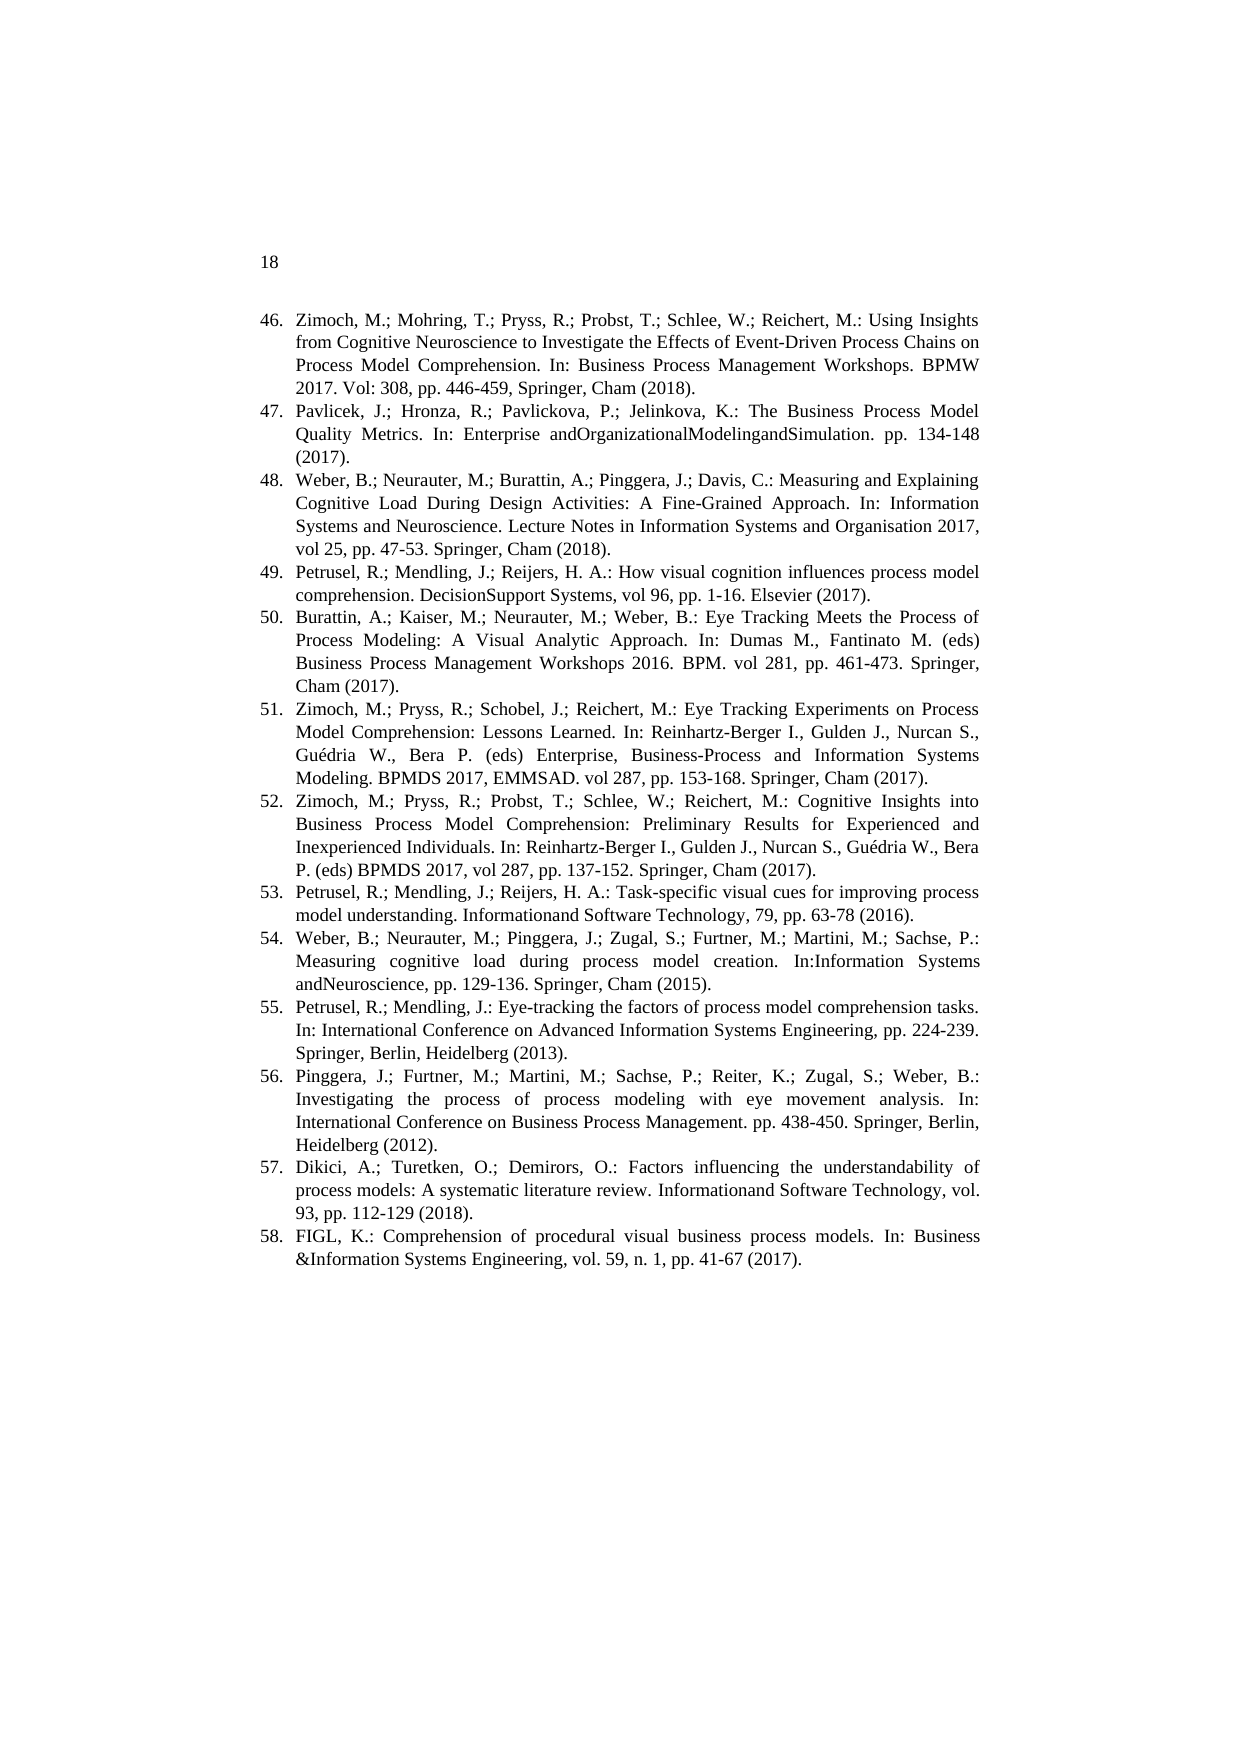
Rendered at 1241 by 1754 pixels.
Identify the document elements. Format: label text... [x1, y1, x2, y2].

text Dikici, A.; Turetken, O.; Demirors, O.: Factors influencing the understandability of process models: A systematic literature review. Informationand Software Technology, vol. 93, pp. 112-129 (2018). [283, 1155, 980, 1224]
text Petrusel, R.; Mendling, J.: Eye-tracking the factors of process model comprehension tasks. In: International Conference on Advanced Information Systems Engineering, pp. 224-239. Springer, Berlin, Heidelberg (2013). [283, 994, 980, 1063]
text Petrusel, R.; Mendling, J.; Reijers, H. A.: How visual cognition influences process model comprehension. DecisionSupport Systems, vol 96, pp. 1-16. Elsevier (2017). [283, 559, 980, 605]
text Pinggera, J.; Furtner, M.; Martini, M.; Sachse, P.; Reiter, K.; Zugal, S.; Weber, B.: Investigating the process of process modeling with eye movement analysis. In: International Conference on Business Process Management. pp. 438-450. Springer, Berlin, Heidelberg (2012). [283, 1063, 980, 1155]
text Weber, B.; Neurauter, M.; Burattin, A.; Pinggera, J.; Davis, C.: Measuring and Explaining Cognitive Load During Design Activities: A Fine-Grained Approach. In: Information Systems and Neuroscience. Lecture Notes in Information Systems and Organisation 2017, vol 25, pp. 47-53. Springer, Cham (2018). [283, 467, 980, 559]
text Zimoch, M.; Pryss, R.; Schobel, J.; Reichert, M.: Eye Tracking Experiments on Process Model Comprehension: Lessons Learned. In: Reinhartz-Berger I., Gulden J., Nurcan S., Guédria W., Bera P. (eds) Enterprise, Business-Process and Information Systems Modeling. BPMDS 2017, EMMSAD. vol 287, pp. 153-168. Springer, Cham (2017). [283, 697, 980, 788]
text Weber, B.; Neurauter, M.; Pinggera, J.; Zugal, S.; Furtner, M.; Martini, M.; Sachse, P.: Measuring cognitive load during process model creation. In:Information Systems andNeuroscience, pp. 129-136. Springer, Cham (2015). [283, 926, 980, 994]
text Zimoch, M.; Pryss, R.; Probst, T.; Schlee, W.; Reichert, M.: Cognitive Insights into Business Process Model Comprehension: Preliminary Results for Experienced and Inexperienced Individuals. In: Reinhartz-Berger I., Gulden J., Nurcan S., Guédria W., Bera P. (eds) BPMDS 2017, vol 287, pp. 137-152. Springer, Cham (2017). [283, 788, 980, 880]
text FIGL, K.: Comprehension of procedural visual business process models. In: Business &Information Systems Engineering, vol. 59, n. 1, pp. 41-67 (2017). [283, 1224, 980, 1269]
text Petrusel, R.; Mendling, J.; Reijers, H. A.: Task-specific visual cues for improving process model understanding. Informationand Software Technology, 79, pp. 63-78 (2016). [283, 880, 980, 926]
text Burattin, A.; Kaiser, M.; Neurauter, M.; Weber, B.: Eye Tracking Meets the Process of Process Modeling: A Visual Analytic Approach. In: Dumas M., Fantinato M. (eds) Business Process Management Workshops 2016. BPM. vol 281, pp. 461-473. Springer, Cham (2017). [283, 605, 980, 697]
text Zimoch, M.; Mohring, T.; Pryss, R.; Probst, T.; Schlee, W.; Reichert, M.: Using Insights from Cognitive Neuroscience to Investigate the Effects of Event-Driven Process Chains on Process Model Comprehension. In: Business Process Management Workshops. BPMW 2017. Vol: 308, pp. 446-459, Springer, Cham (2018). [283, 307, 980, 399]
text Pavlicek, J.; Hronza, R.; Pavlickova, P.; Jelinkova, K.: The Business Process Model Quality Metrics. In: Enterprise andOrganizationalModelingandSimulation. pp. 134-148 (2017). [283, 399, 980, 467]
